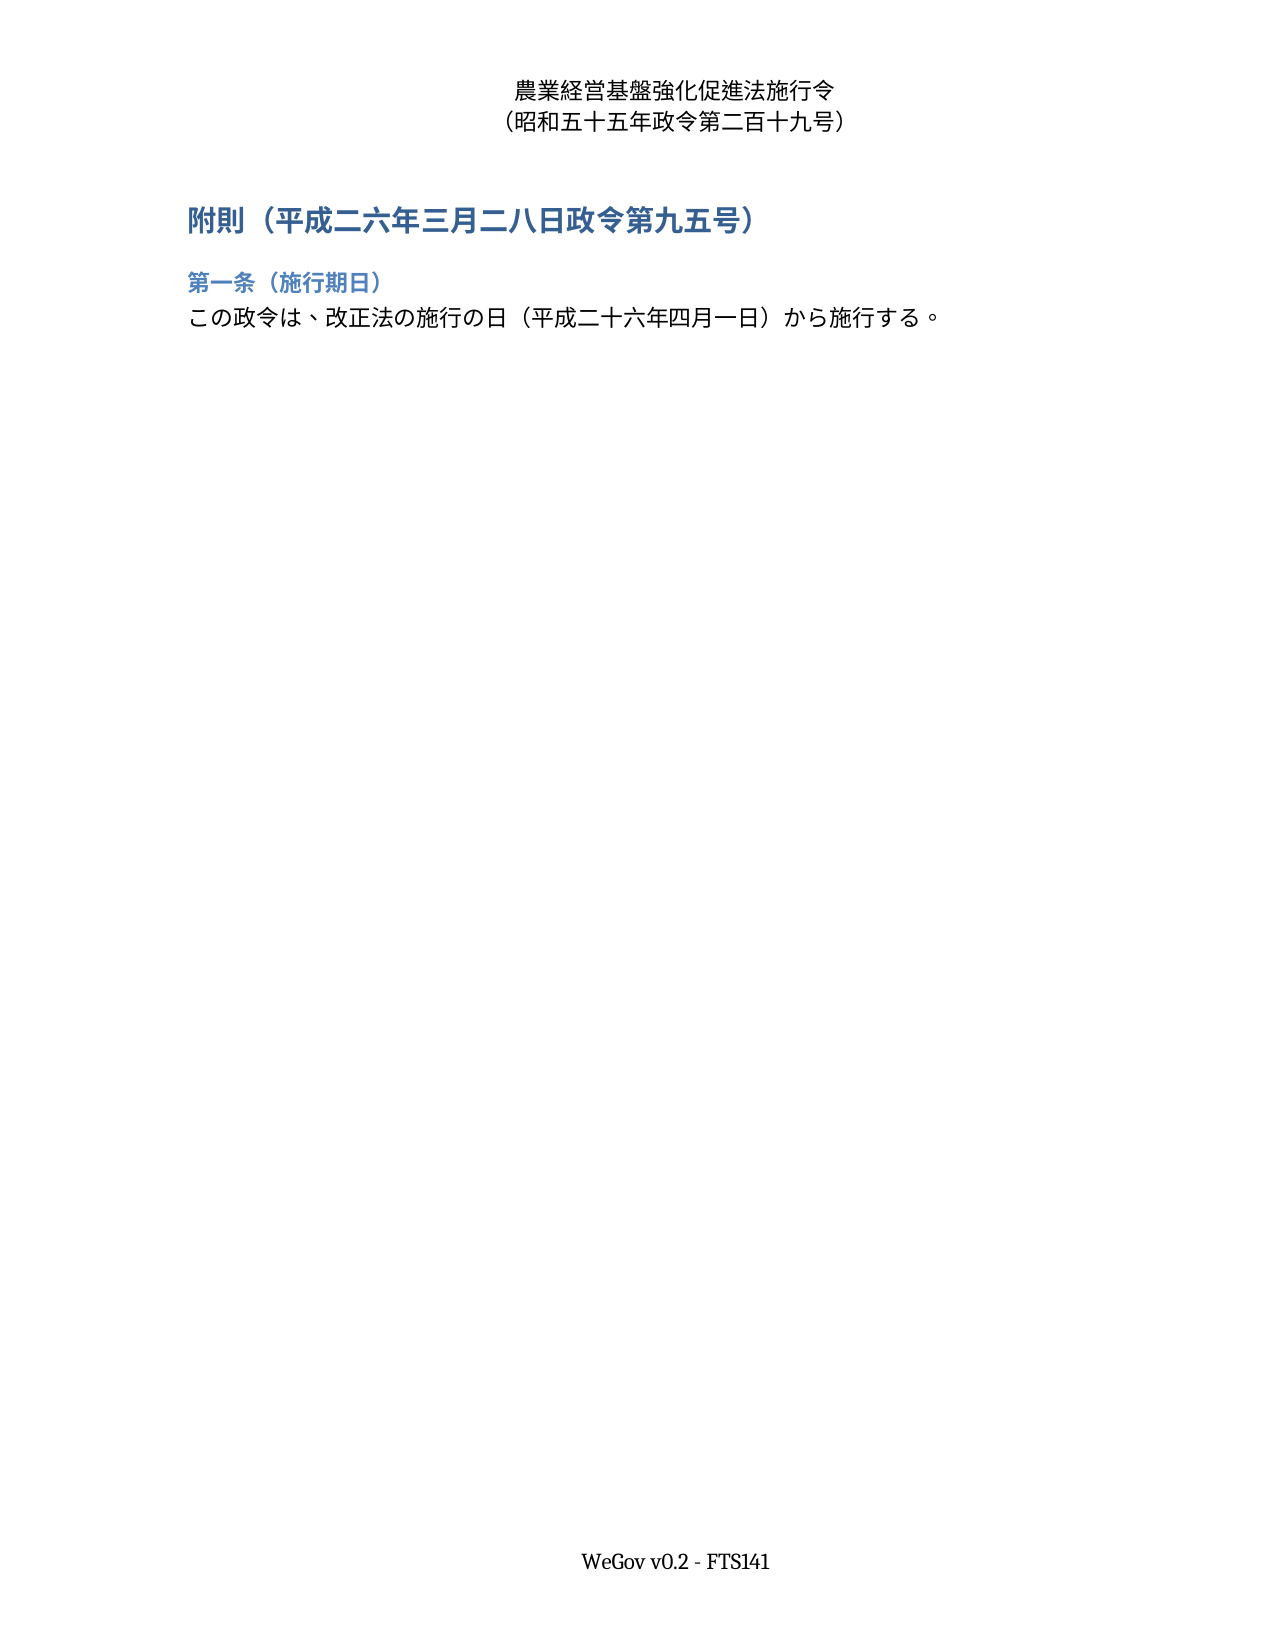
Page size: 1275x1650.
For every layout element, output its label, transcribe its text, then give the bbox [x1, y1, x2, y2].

text この政令は、改正法の施行の日（平成二十六年四月一日）から施行する。 [187, 302, 1087, 334]
subtitle 第一条（施行期日） [187, 266, 1087, 298]
subtitle 附則（平成二六年三月二八日政令第九五号） [187, 200, 1087, 240]
